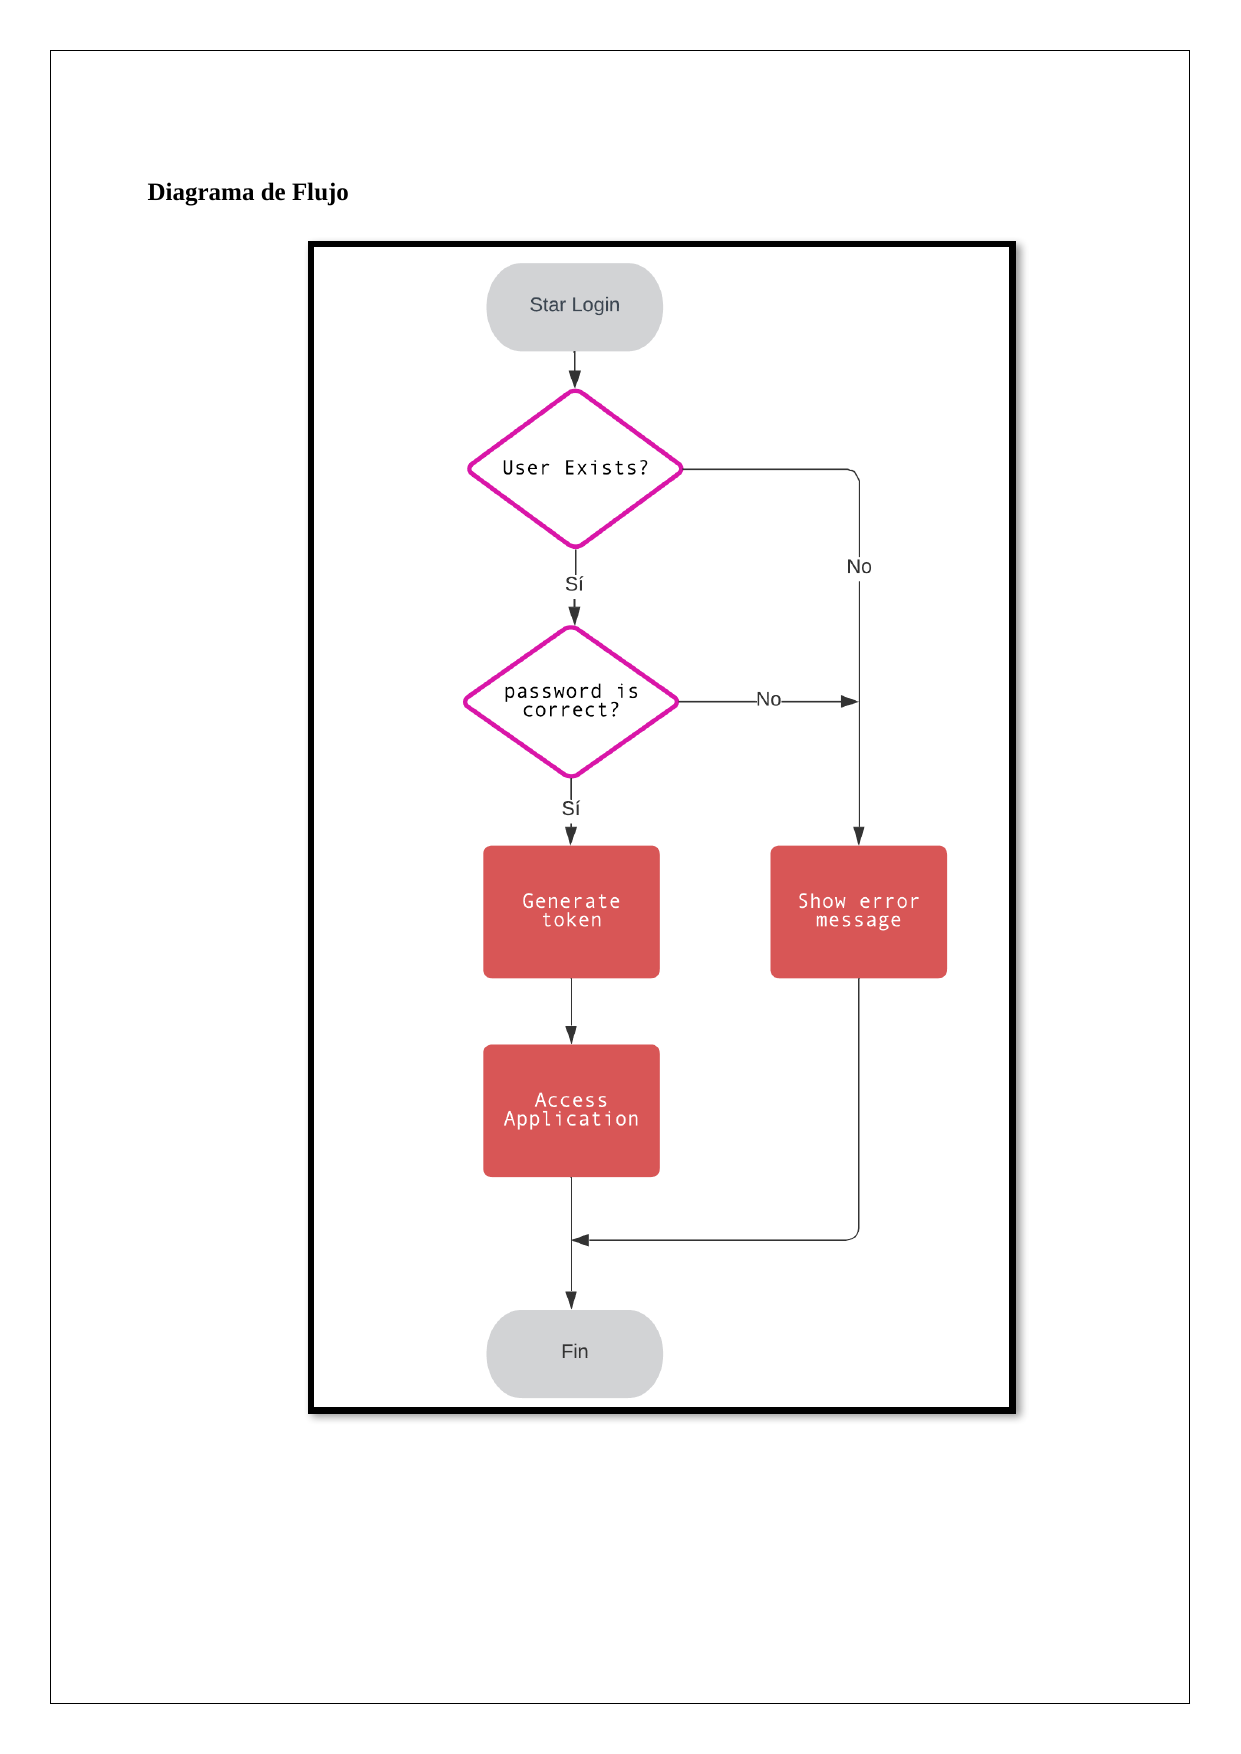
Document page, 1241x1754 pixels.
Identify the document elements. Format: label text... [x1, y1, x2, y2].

picture [314, 247, 1009, 1407]
text Diagrama de Flujo [147, 177, 1184, 206]
